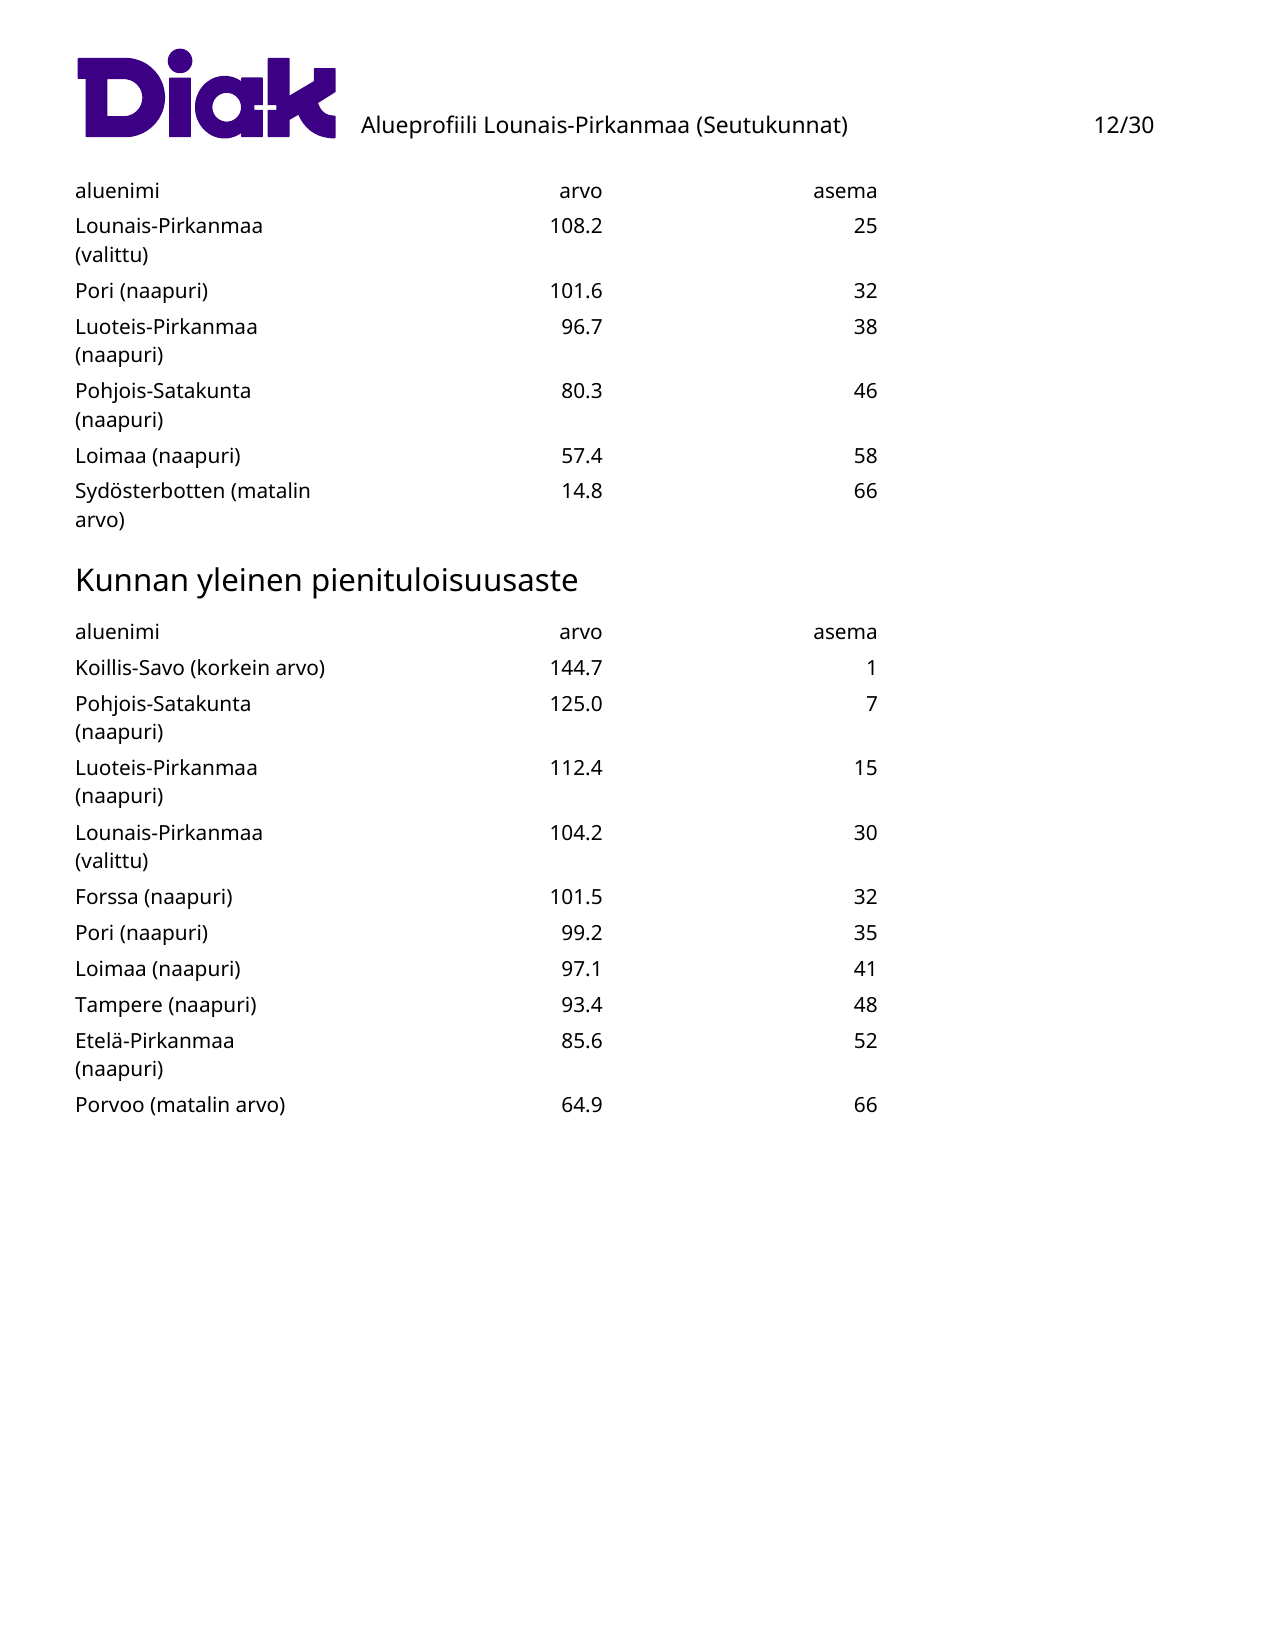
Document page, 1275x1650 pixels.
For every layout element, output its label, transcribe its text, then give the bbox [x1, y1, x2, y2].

table_cell 7 [614, 685, 889, 749]
table_cell Pohjois-Satakunta (naapuri) [64, 685, 339, 749]
table_cell 80.3 [339, 373, 614, 437]
table_cell 35 [614, 914, 889, 950]
table_cell 97.1 [339, 950, 614, 986]
table_cell 41 [614, 950, 889, 986]
subtitle Kunnan yleinen pienituloisuusaste [75, 558, 1200, 601]
table_cell 144.7 [339, 649, 614, 685]
table_cell Pohjois-Satakunta (naapuri) [64, 373, 339, 437]
table_cell 30 [614, 814, 889, 878]
table_cell Sydösterbotten (matalin arvo) [64, 473, 339, 537]
table_cell Loimaa (naapuri) [64, 437, 339, 473]
table_cell 1 [614, 649, 889, 685]
table_cell 32 [614, 272, 889, 308]
table_cell 38 [614, 308, 889, 373]
table_cell Etelä-Pirkanmaa (naapuri) [64, 1022, 339, 1086]
table_header arvo [339, 613, 614, 649]
table_cell 52 [614, 1022, 889, 1086]
table_cell Pori (naapuri) [64, 914, 339, 950]
table_cell Luoteis-Pirkanmaa (naapuri) [64, 750, 339, 814]
table_cell 57.4 [339, 437, 614, 473]
table_cell 14.8 [339, 473, 614, 537]
table_cell Luoteis-Pirkanmaa (naapuri) [64, 308, 339, 373]
table_cell Koillis-Savo (korkein arvo) [64, 649, 339, 685]
table_cell Tampere (naapuri) [64, 986, 339, 1022]
table_cell Loimaa (naapuri) [64, 950, 339, 986]
table_cell 104.2 [339, 814, 614, 878]
table_cell 125.0 [339, 685, 614, 749]
table_header asema [614, 172, 889, 208]
table_cell 58 [614, 437, 889, 473]
table_cell Lounais-Pirkanmaa (valittu) [64, 814, 339, 878]
table_cell 25 [614, 208, 889, 272]
table_cell 96.7 [339, 308, 614, 373]
table_cell 32 [614, 878, 889, 914]
table_cell Forssa (naapuri) [64, 878, 339, 914]
table_cell 64.9 [339, 1086, 614, 1122]
table_cell 112.4 [339, 750, 614, 814]
table_cell 101.5 [339, 878, 614, 914]
table_cell Porvoo (matalin arvo) [64, 1086, 339, 1122]
table_cell Pori (naapuri) [64, 272, 339, 308]
table_cell 66 [614, 473, 889, 537]
table_cell 48 [614, 986, 889, 1022]
table_header asema [614, 613, 889, 649]
table_cell Lounais-Pirkanmaa (valittu) [64, 208, 339, 272]
table_cell 99.2 [339, 914, 614, 950]
table_cell 93.4 [339, 986, 614, 1022]
table_header aluenimi [64, 613, 339, 649]
table_cell 46 [614, 373, 889, 437]
table_cell 108.2 [339, 208, 614, 272]
table_cell 15 [614, 750, 889, 814]
table_cell 85.6 [339, 1022, 614, 1086]
table_header aluenimi [64, 172, 339, 208]
table_header arvo [339, 172, 614, 208]
table_cell 101.6 [339, 272, 614, 308]
table_cell 66 [614, 1086, 889, 1122]
